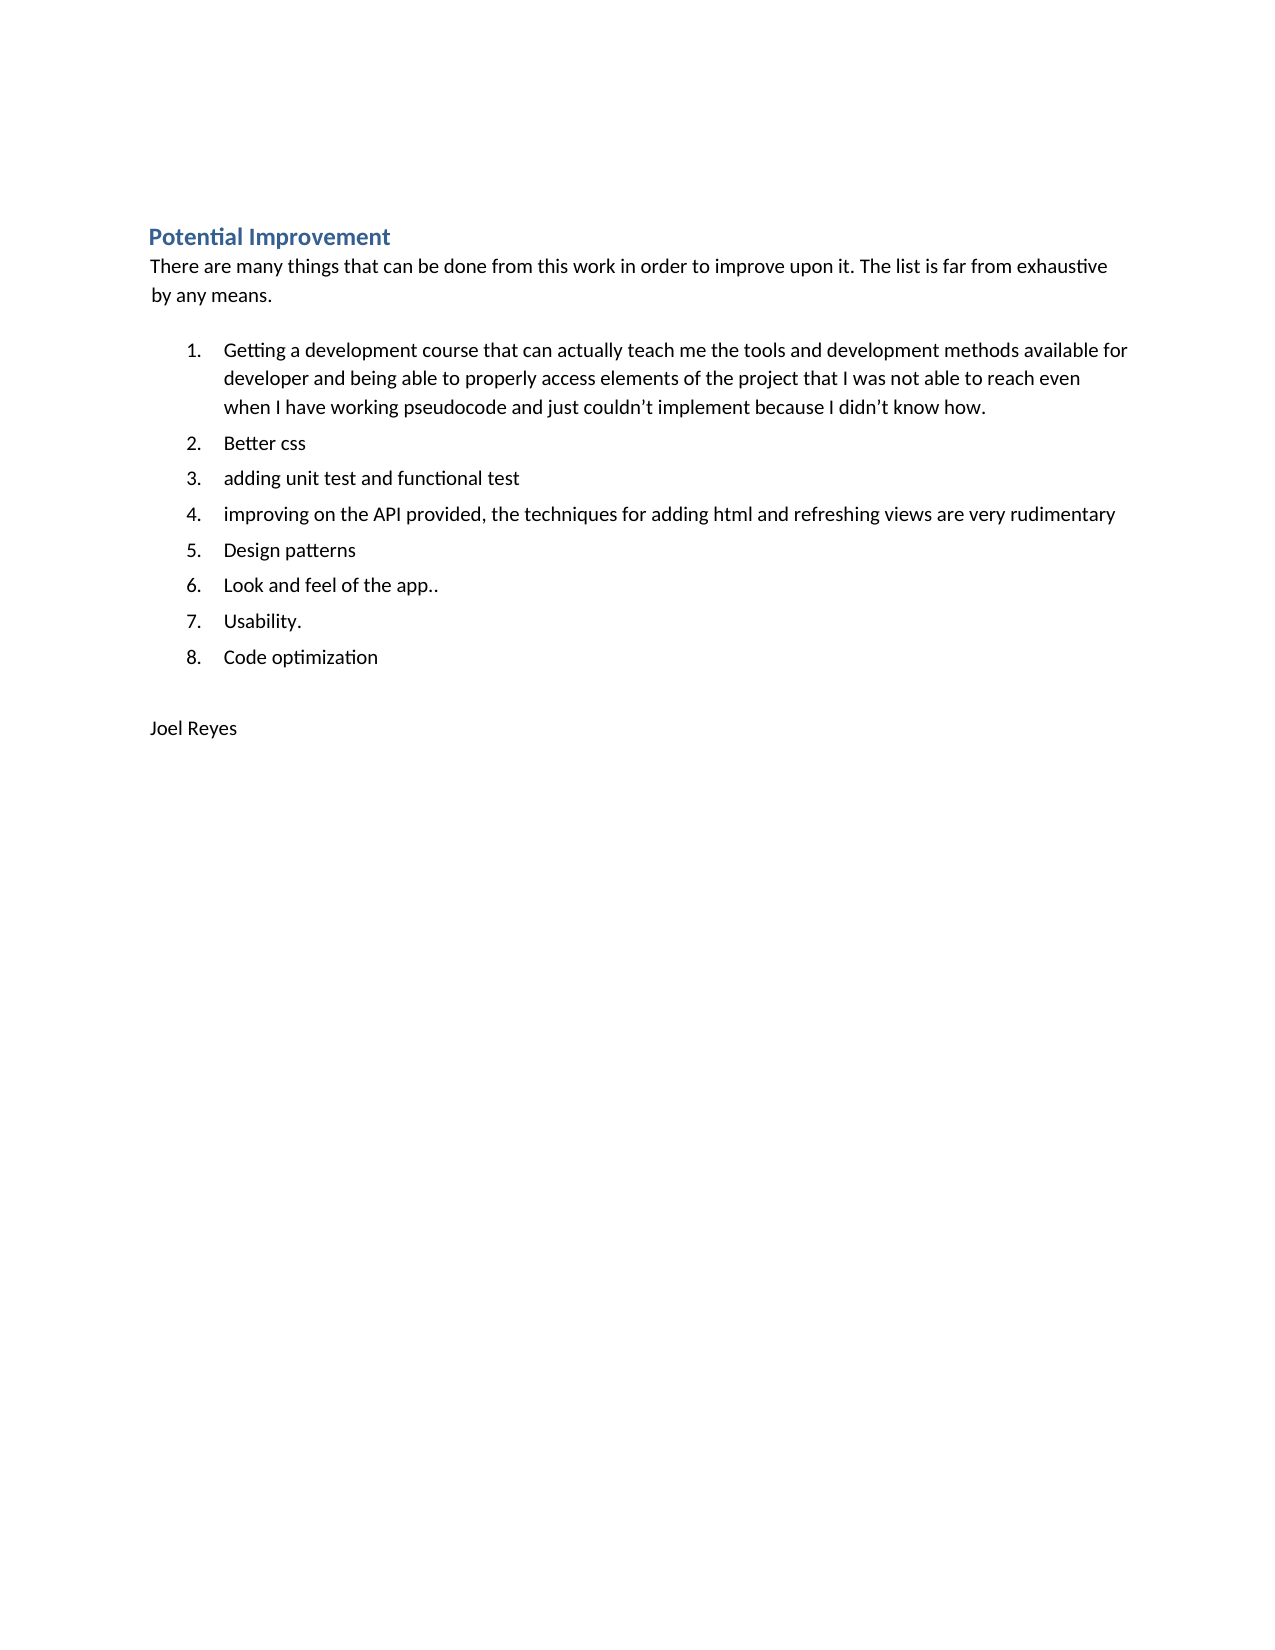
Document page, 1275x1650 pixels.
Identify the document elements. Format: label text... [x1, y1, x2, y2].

list Design patterns [186, 537, 1130, 562]
list adding unit test and functional test [186, 465, 1130, 491]
list Better css [186, 430, 1130, 455]
list Code optimization [186, 644, 1130, 669]
list Getting a development course that can actually teach me the tools and development methods available for developer and being able to properly access elements of the project that I was not able to reach even when I have working pseudocode and just couldn’t implement because I didn’t know how. [186, 337, 1130, 419]
text Joel Reyes [150, 716, 1130, 741]
list Look and feel of the app.. [186, 573, 1130, 598]
list Usability. [186, 608, 1130, 634]
text There are many things that can be done from this work in order to improve upon it. The list is far from exhaustive by any means. [150, 254, 1130, 308]
list improving on the API provided, the techniques for adding html and refreshing views are very rudimentary [186, 501, 1130, 527]
subtitle Potential Improvement [148, 221, 1133, 251]
